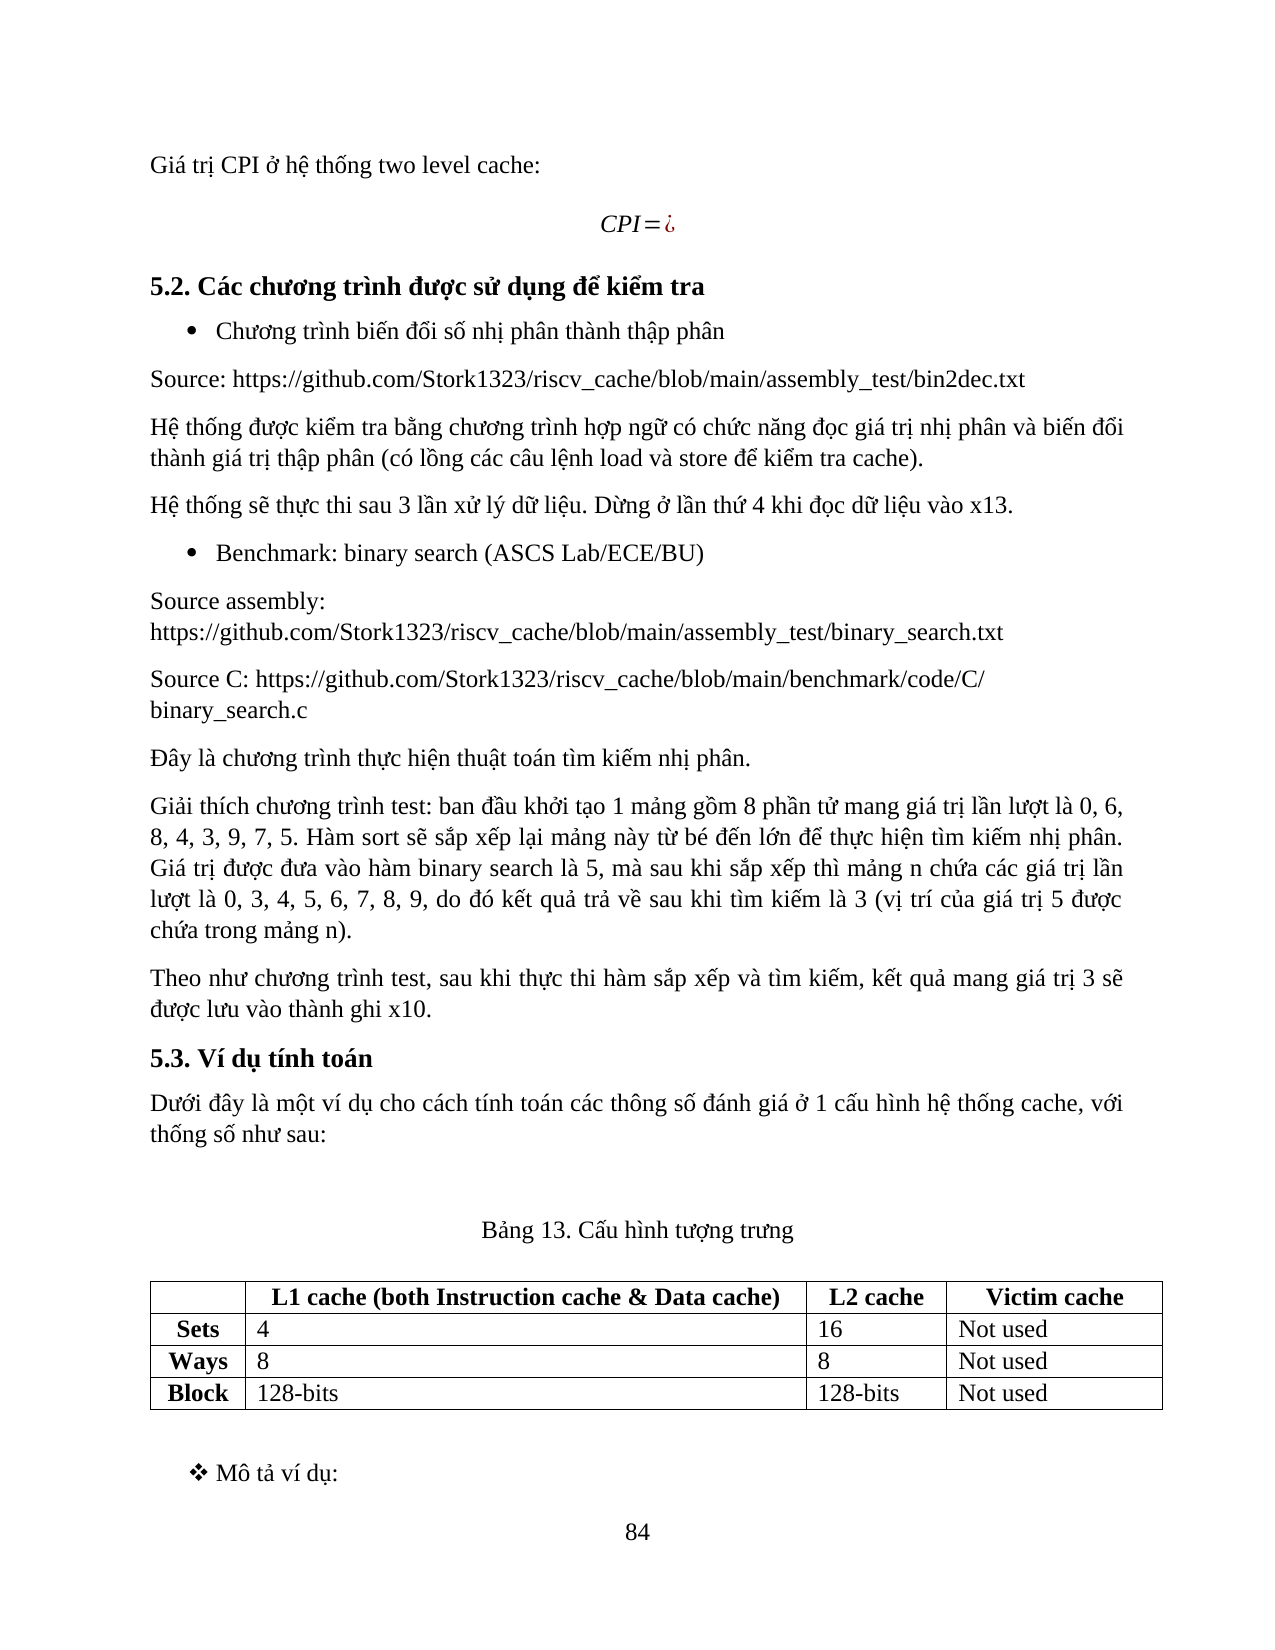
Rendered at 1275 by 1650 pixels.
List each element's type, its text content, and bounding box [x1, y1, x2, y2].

table_cell 128-bits [807, 1378, 946, 1409]
subtitle 5.3. Ví dụ tính toán [150, 1042, 1125, 1073]
table_cell Ways [151, 1346, 245, 1377]
text Bảng 13. Cấu hình tượng trưng [150, 1215, 1125, 1243]
text Source assembly: https://github.com/Stork1323/riscv_cache/blob/main/assembly_test/binary_search.txt [150, 586, 1125, 646]
table_cell Not used [947, 1346, 1162, 1377]
text Theo như chương trình test, sau khi thực thi hàm sắp xếp và tìm kiếm, kết quả mang giá trị 3 sẽ được lưu vào thành ghi x10. [150, 963, 1125, 1023]
table_cell 128-bits [246, 1378, 806, 1409]
table_header L2 cache [807, 1282, 946, 1313]
table_cell 16 [807, 1314, 946, 1345]
text Hệ thống được kiểm tra bằng chương trình hợp ngữ có chức năng đọc giá trị nhị phân và biến đổi thành giá trị thập phân (có lồng các câu lệnh load và store để kiểm tra cache). [150, 412, 1125, 471]
text Hệ thống sẽ thực thi sau 3 lần xử lý dữ liệu. Dừng ở lần thứ 4 khi đọc dữ liệu vào x13. [150, 490, 1125, 519]
table_cell 4 [246, 1314, 806, 1345]
table_header L1 cache (both Instruction cache & Data cache) [246, 1282, 806, 1313]
table_header Victim cache [947, 1282, 1162, 1313]
subtitle 5.2. Các chương trình được sử dụng để kiểm tra [150, 269, 1125, 301]
list Chương trình biến đổi số nhị phân thành thập phân [187, 316, 1125, 345]
table_cell Not used [947, 1314, 1162, 1345]
list Mô tả ví dụ: [187, 1458, 1125, 1487]
list Benchmark: binary search (ASCS Lab/ECE/BU) [187, 538, 1125, 567]
table_cell Sets [151, 1314, 245, 1345]
table_cell Block [151, 1378, 245, 1409]
table_cell Not used [947, 1378, 1162, 1409]
text Đây là chương trình thực hiện thuật toán tìm kiếm nhị phân. [150, 743, 1125, 772]
text Source C: https://github.com/Stork1323/riscv_cache/blob/main/benchmark/code/C/binary_search.c [150, 664, 1125, 724]
table_header [151, 1282, 245, 1313]
table_cell 8 [807, 1346, 946, 1377]
table_cell 8 [246, 1346, 806, 1377]
text Source: https://github.com/Stork1323/riscv_cache/blob/main/assembly_test/bin2dec.txt [150, 364, 1125, 393]
text Dưới đây là một ví dụ cho cách tính toán các thông số đánh giá ở 1 cấu hình hệ thống cache, với thống số như sau: [150, 1088, 1125, 1148]
text Giải thích chương trình test: ban đầu khởi tạo 1 mảng gồm 8 phần tử mang giá trị lần lượt là 0, 6, 8, 4, 3, 9, 7, 5. Hàm sort sẽ sắp xếp lại mảng này từ bé đến lớn để thực hiện tìm kiếm nhị phân. Giá trị được đưa vào hàm binary search là 5, mà sau khi sắp xếp thì mảng n chứa các giá trị lần lượt là 0, 3, 4, 5, 6, 7, 8, 9, do đó kết quả trả về sau khi tìm kiếm là 3 (vị trí của giá trị 5 được chứa trong mảng n). [150, 791, 1125, 944]
text Giá trị CPI ở hệ thống two level cache: [150, 150, 1125, 179]
